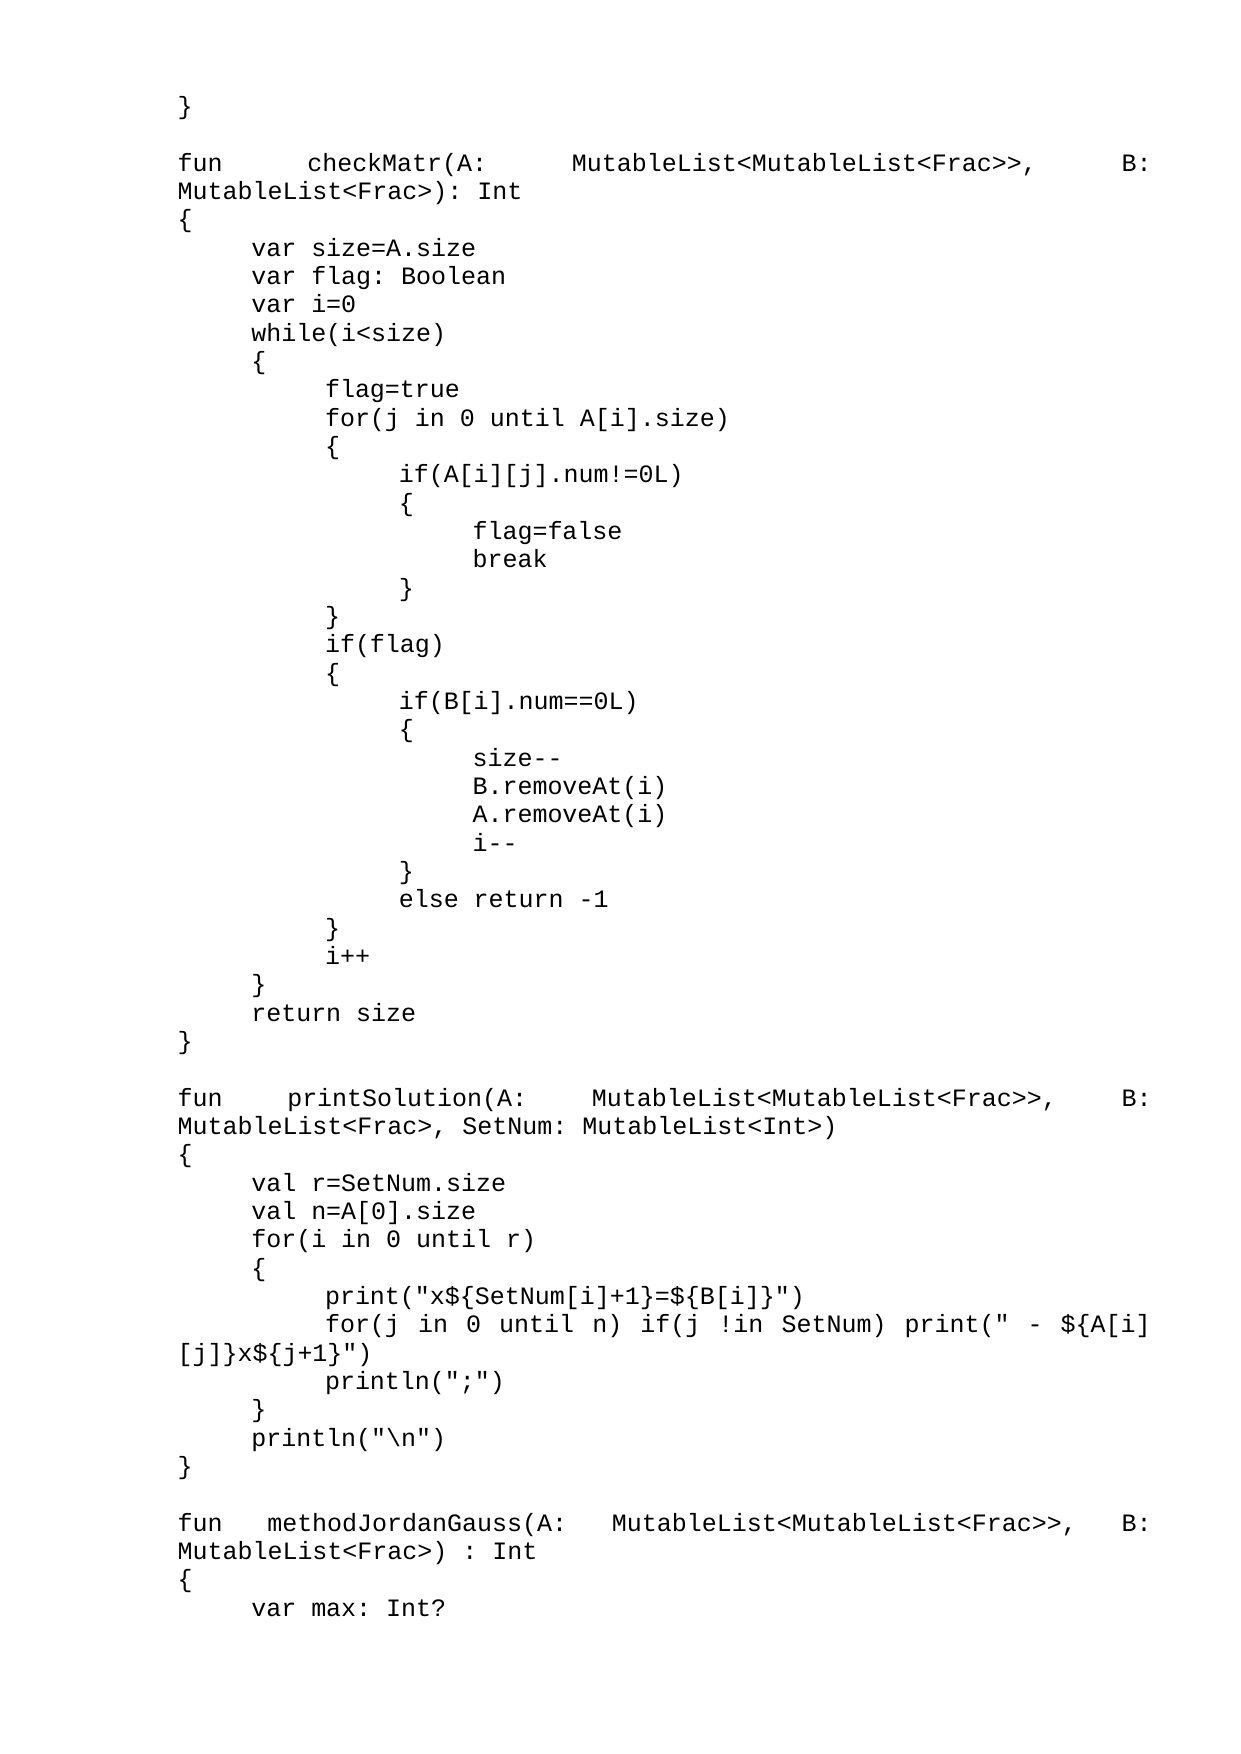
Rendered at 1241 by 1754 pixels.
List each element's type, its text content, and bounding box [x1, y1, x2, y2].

text if(flag) [177, 632, 1152, 660]
text flag=false [177, 519, 1152, 547]
text { [177, 1567, 1152, 1595]
text } [177, 1029, 1152, 1057]
text for(j in 0 until A[i].size) [177, 405, 1152, 434]
text B.removeAt(i) [177, 774, 1152, 802]
text println("\n") [177, 1425, 1152, 1454]
text val r=SetNum.size [177, 1170, 1152, 1199]
text fun methodJordanGauss(A: MutableList<MutableList<Frac>>, B: MutableList<Frac>) : Int [177, 1510, 1152, 1567]
text if(A[i][j].num!=0L) [177, 462, 1152, 490]
text return size [177, 1000, 1152, 1029]
text { [177, 207, 1152, 235]
text { [177, 717, 1152, 745]
text i-- [177, 830, 1152, 859]
text { [177, 1142, 1152, 1170]
text } [177, 859, 1152, 887]
text else return -1 [177, 887, 1152, 915]
text fun printSolution(A: MutableList<MutableList<Frac>>, B: MutableList<Frac>, SetNum: MutableList<Int>) [177, 1085, 1152, 1142]
text break [177, 547, 1152, 575]
text { [177, 434, 1152, 462]
text } [177, 575, 1152, 604]
text if(B[i].num==0L) [177, 689, 1152, 717]
text for(i in 0 until r) [177, 1227, 1152, 1255]
text println(";") [177, 1369, 1152, 1397]
text { [177, 1255, 1152, 1284]
text } [177, 915, 1152, 944]
text } [177, 1397, 1152, 1425]
text } [177, 94, 1152, 122]
text print("x${SetNum[i]+1}=${B[i]}") [177, 1284, 1152, 1312]
text var max: Int? [177, 1595, 1152, 1624]
text var i=0 [177, 292, 1152, 320]
text { [177, 349, 1152, 377]
text i++ [177, 944, 1152, 972]
text A.removeAt(i) [177, 802, 1152, 830]
text { [177, 660, 1152, 689]
text fun checkMatr(A: MutableList<MutableList<Frac>>, B: MutableList<Frac>): Int [177, 150, 1152, 207]
text } [177, 604, 1152, 632]
text } [177, 972, 1152, 1000]
text var size=A.size [177, 235, 1152, 264]
text val n=A[0].size [177, 1199, 1152, 1227]
text size-- [177, 745, 1152, 774]
text var flag: Boolean [177, 264, 1152, 292]
text for(j in 0 until n) if(j !in SetNum) print(" - ${A[i][j]}x${j+1}") [177, 1312, 1152, 1369]
text } [177, 1454, 1152, 1482]
text { [177, 490, 1152, 519]
text flag=true [177, 377, 1152, 405]
text while(i<size) [177, 320, 1152, 349]
